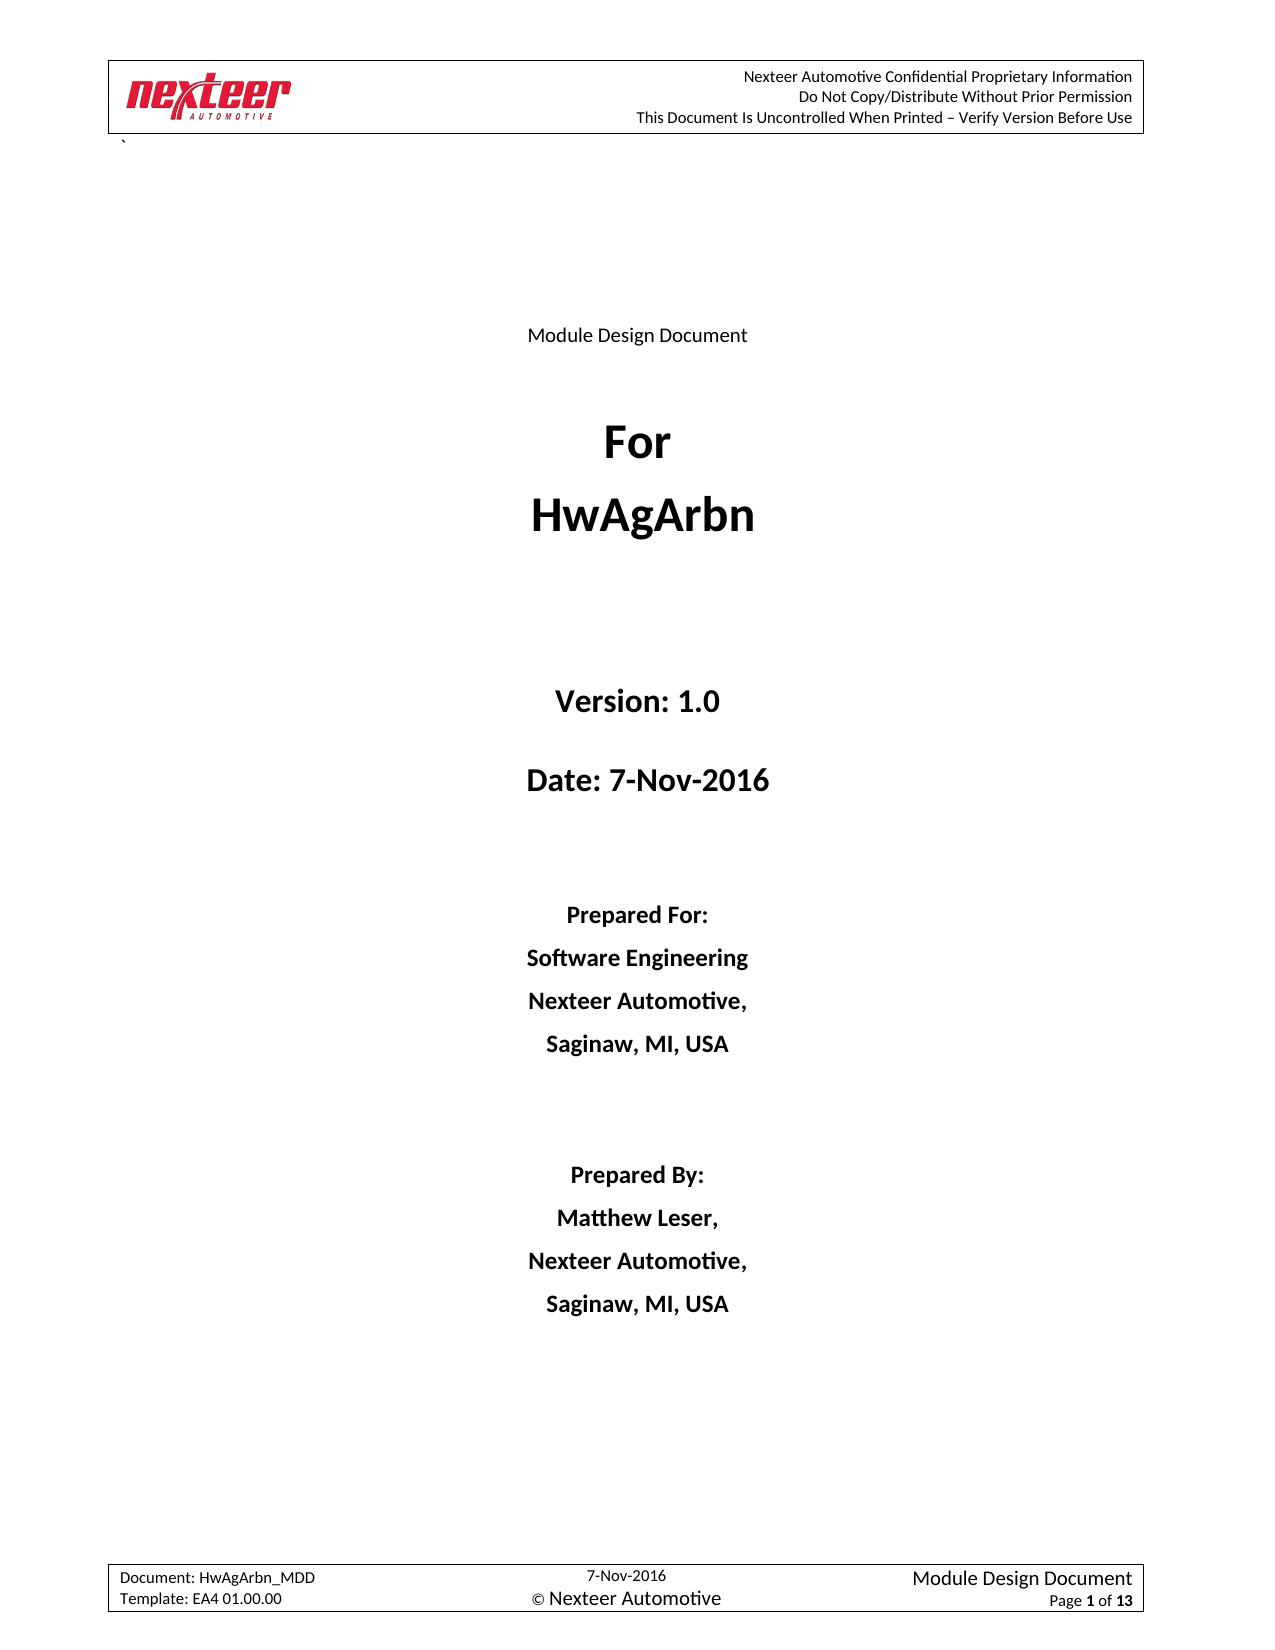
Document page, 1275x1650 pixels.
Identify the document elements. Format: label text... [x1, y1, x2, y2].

text Prepared By: [120, 1159, 1155, 1189]
text Software Engineering [120, 942, 1155, 973]
text For [120, 410, 1155, 471]
text Date: 7-Nov-2016 [120, 759, 1155, 799]
picture [120, 61, 295, 133]
text Saginaw, MI, USAChange History [120, 1288, 1155, 1318]
text Matthew Leser, [120, 1202, 1155, 1232]
text Nexteer Automotive, [120, 1245, 1155, 1276]
text Nexteer Automotive, [120, 985, 1155, 1016]
text Version: 1.0 [120, 680, 1155, 721]
text Prepared For: [120, 899, 1155, 930]
text Saginaw, MI, USA [120, 1028, 1155, 1059]
text HwAgArbn [120, 483, 1155, 544]
